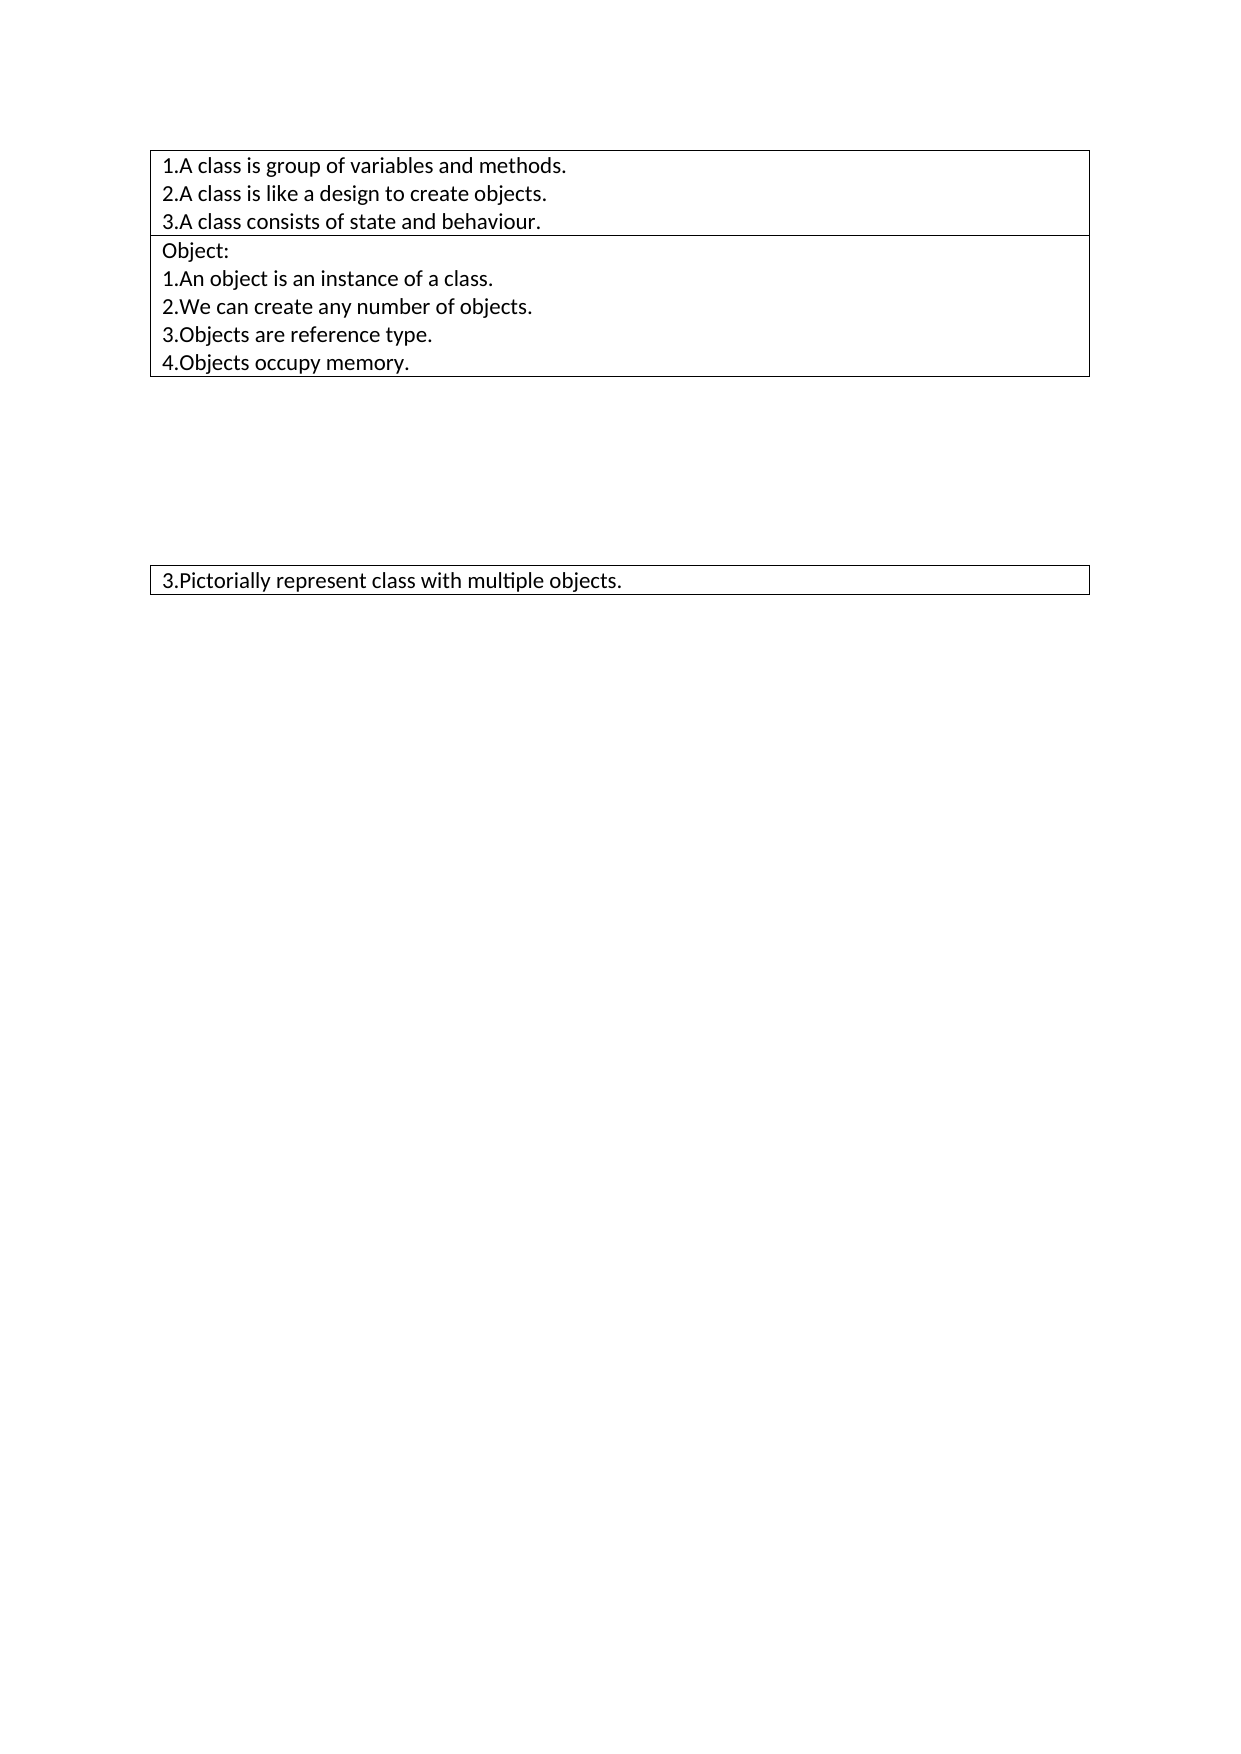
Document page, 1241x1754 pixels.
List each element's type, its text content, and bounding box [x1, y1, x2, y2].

table_cell Object: 1.An object is an instance of a class. 2.We can create any number of objects. 3.Objects are reference type. 4.Objects occupy memory. [151, 236, 1089, 376]
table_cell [151, 151, 1089, 235]
table_header 3.Pictorially represent class with multiple objects. [151, 566, 1089, 594]
